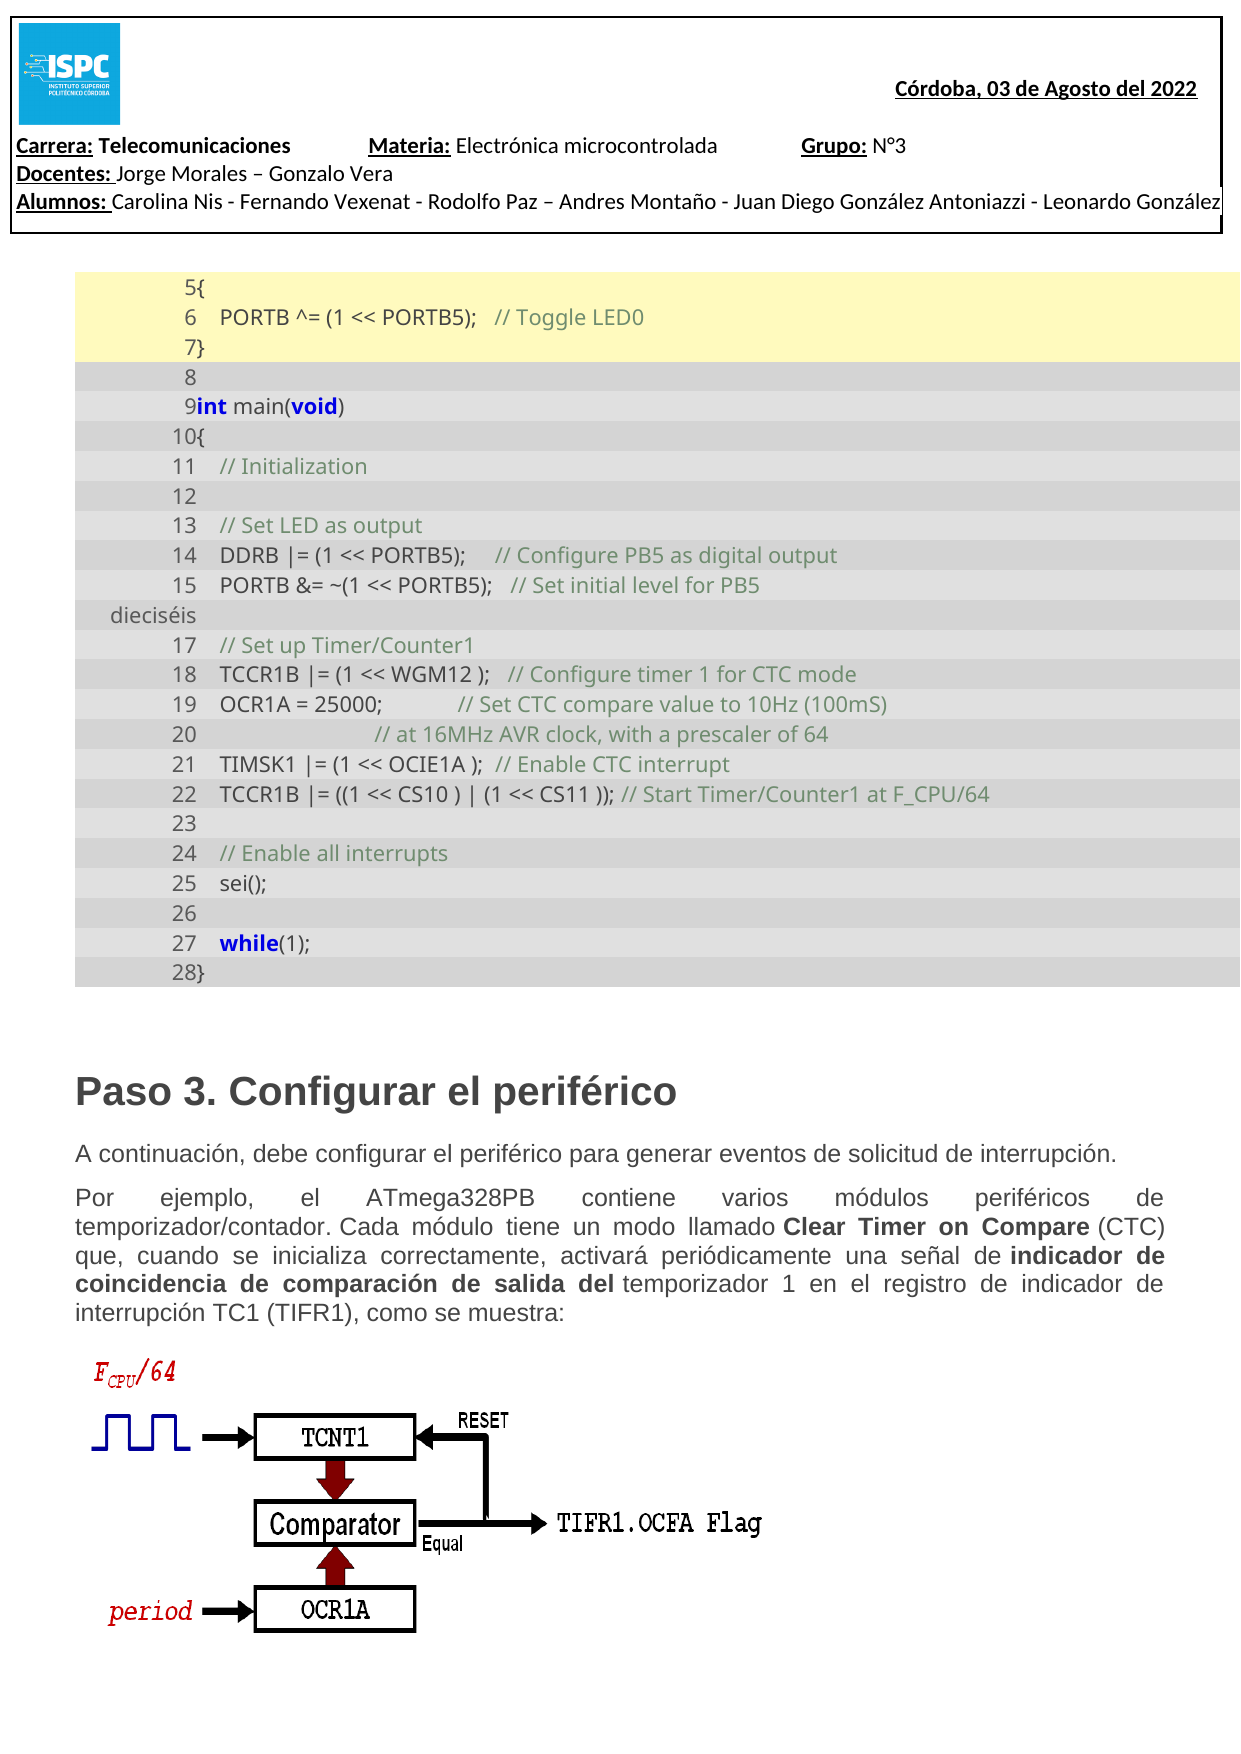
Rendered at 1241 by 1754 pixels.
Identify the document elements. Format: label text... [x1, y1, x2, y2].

picture [75, 55, 108, 77]
picture [49, 55, 72, 77]
picture [75, 1342, 806, 1638]
text A continuación, debe configurar el periférico para generar eventos de solicitud de interrupción. [75, 1139, 1165, 1167]
text Por ejemplo, el ATmega328PB contiene varios módulos periféricos de temporizador/contador. Cada módulo tiene un modo llamado Clear Timer on Compare (CTC) que, cuando se inicializa correctamente, activará periódicamente una señal de indicador de coincidencia de comparación de salida del temporizador 1 en el registro de indicador de interrupción TC1 (TIFR1), como se muestra: [75, 1183, 1165, 1327]
text Paso 3. Configurar el periférico [75, 1067, 1165, 1114]
